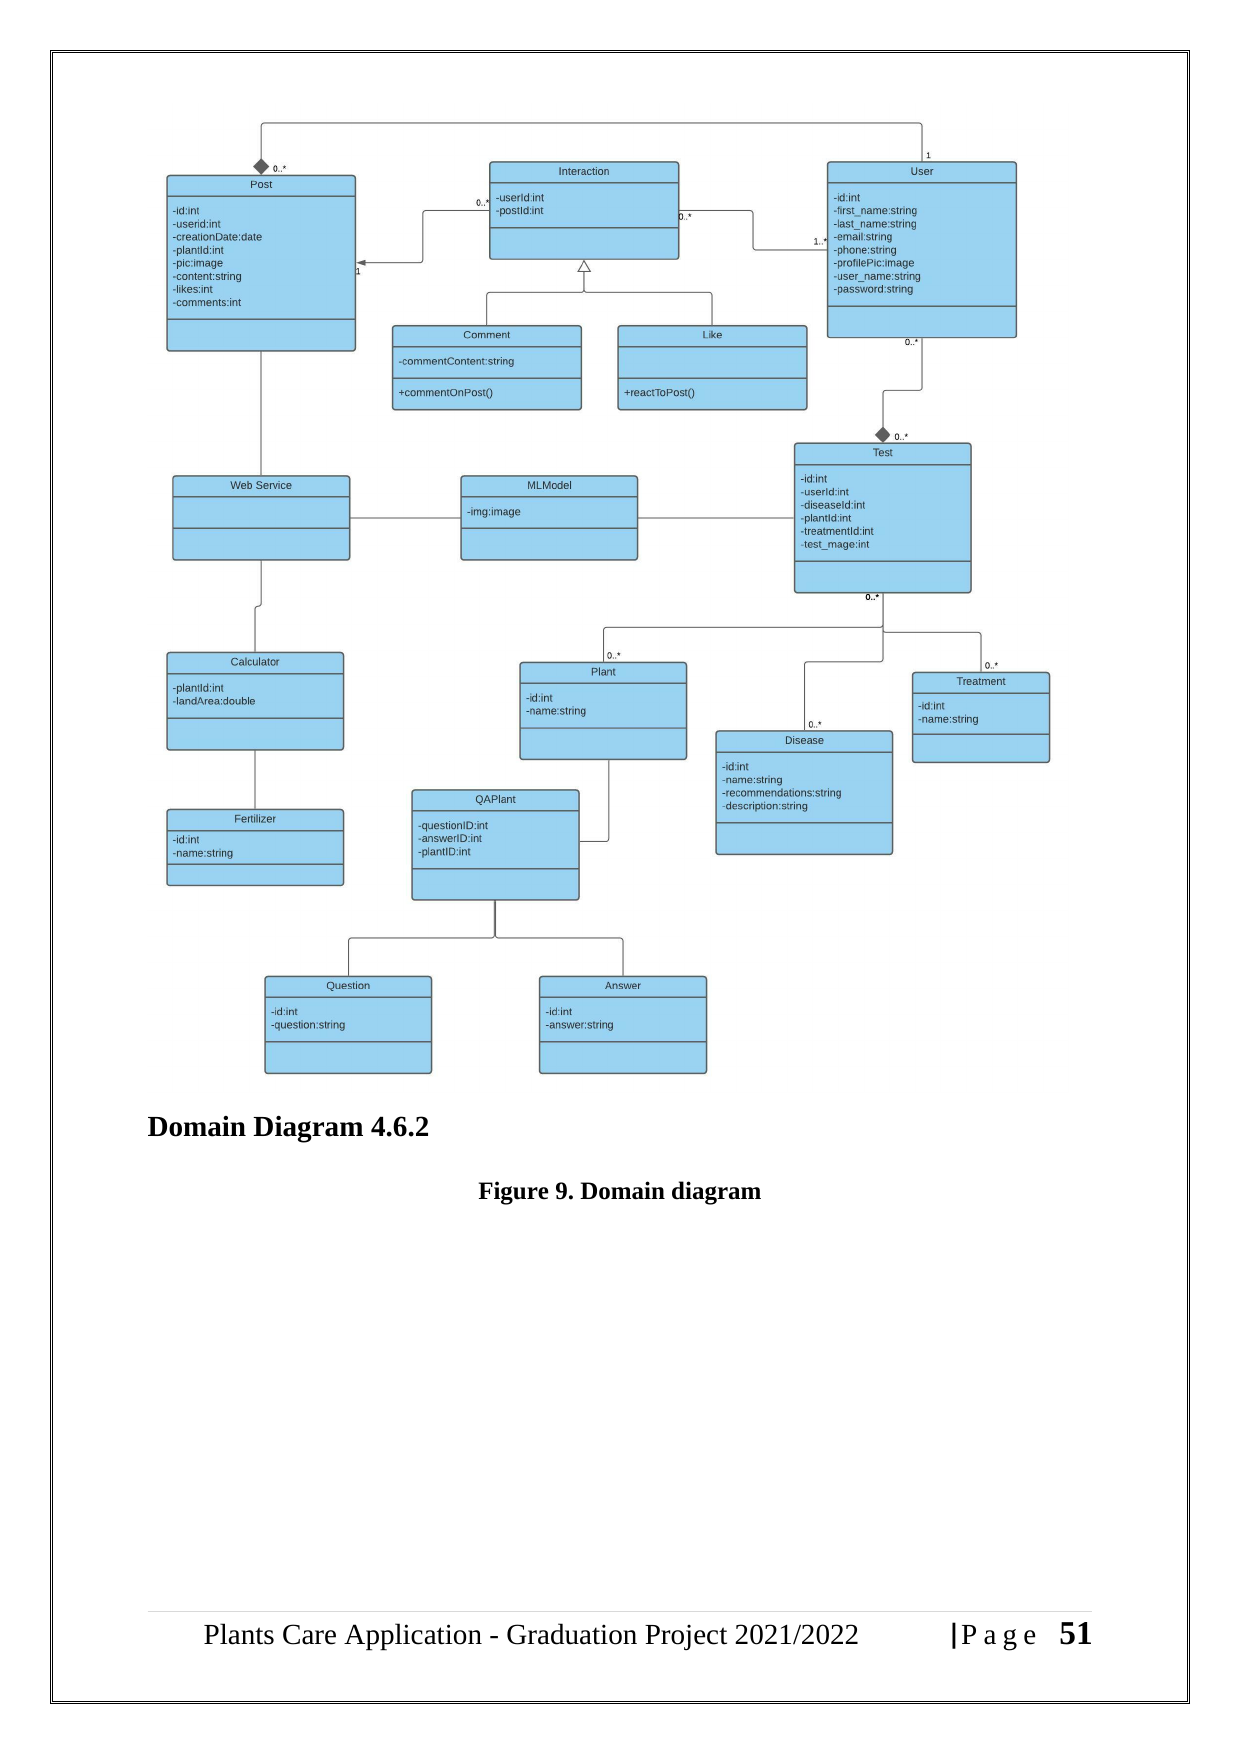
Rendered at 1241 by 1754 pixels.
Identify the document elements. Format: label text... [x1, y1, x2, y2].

text Figure 9. Domain diagram [148, 1176, 1092, 1205]
picture [147, 103, 1069, 1093]
